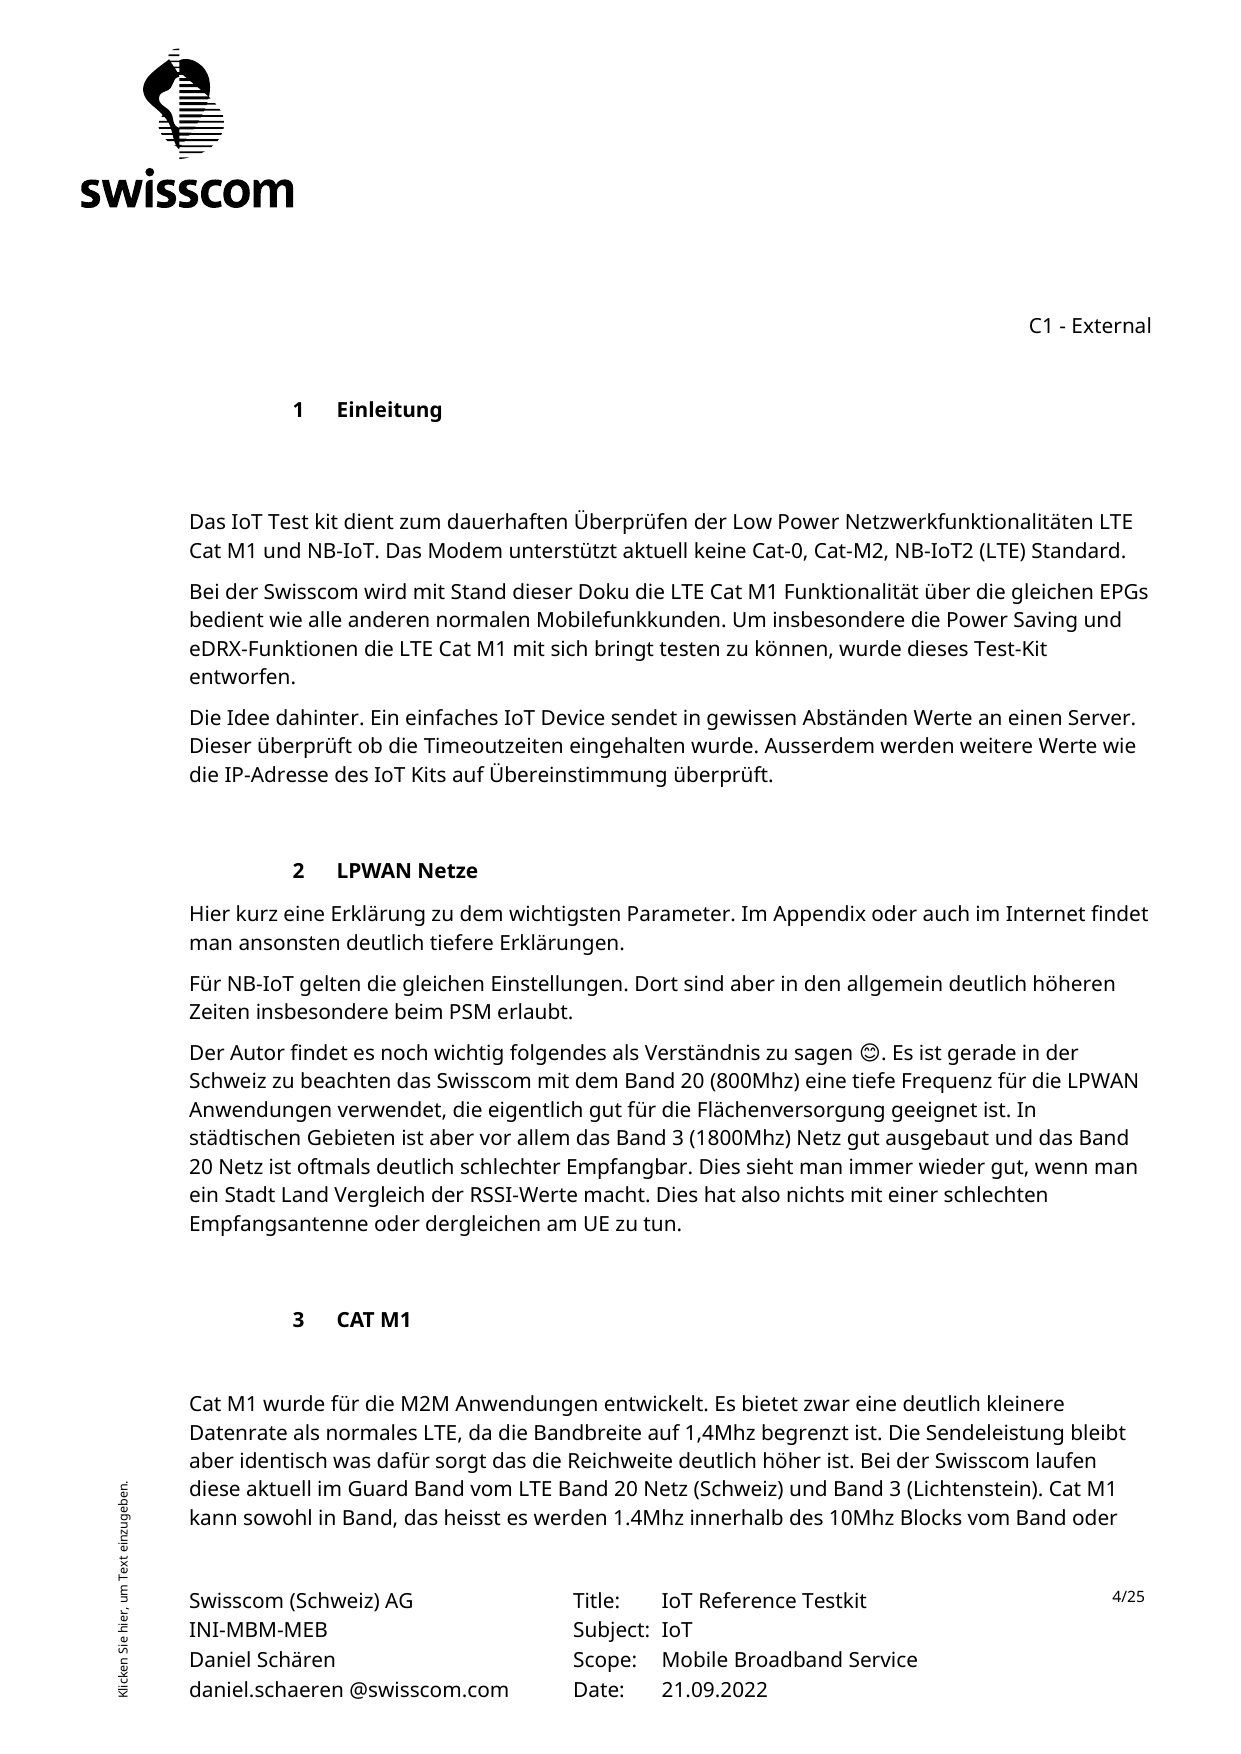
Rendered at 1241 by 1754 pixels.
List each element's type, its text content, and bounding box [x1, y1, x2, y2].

text Die Idee dahinter. Ein einfaches IoT Device sendet in gewissen Abständen Werte an einen Server. Dieser überprüft ob die Timeoutzeiten eingehalten wurde. Ausserdem werden weitere Werte wie die IP-Adresse des IoT Kits auf Übereinstimmung überprüft. [189, 703, 1152, 788]
subtitle Einleitung [292, 395, 1152, 423]
text Bei der Swisscom wird mit Stand dieser Doku die LTE Cat M1 Funktionalität über die gleichen EPGs bedient wie alle anderen normalen Mobilefunkkunden. Um insbesondere die Power Saving und eDRX-Funktionen die LTE Cat M1 mit sich bringt testen zu können, wurde dieses Test-Kit entworfen. [189, 577, 1152, 691]
text Für NB-IoT gelten die gleichen Einstellungen. Dort sind aber in den allgemein deutlich höheren Zeiten insbesondere beim PSM erlaubt. [189, 969, 1152, 1026]
text Der Autor findet es noch wichtig folgendes als Verständnis zu sagen . Es ist gerade in der Schweiz zu beachten das Swisscom mit dem Band 20 (800Mhz) eine tiefe Frequenz für die LPWAN Anwendungen verwendet, die eigentlich gut für die Flächenversorgung geeignet ist. In städtischen Gebieten ist aber vor allem das Band 3 (1800Mhz) Netz gut ausgebaut und das Band 20 Netz ist oftmals deutlich schlechter Empfangbar. Dies sieht man immer wieder gut, wenn man ein Stadt Land Vergleich der RSSI-Werte macht. Dies hat also nichts mit einer schlechten Empfangsantenne oder dergleichen am UE zu tun. [189, 1038, 1152, 1237]
text Hier kurz eine Erklärung zu dem wichtigsten Parameter. Im Appendix oder auch im Internet findet man ansonsten deutlich tiefere Erklärungen. [189, 899, 1152, 956]
text Das IoT Test kit dient zum dauerhaften Überprüfen der Low Power Netzwerkfunktionalitäten LTE Cat M1 und NB-IoT. Das Modem unterstützt aktuell keine Cat-0, Cat-M2, NB-IoT2 (LTE) Standard. [189, 507, 1152, 564]
subtitle CAT M1 [292, 1305, 1152, 1334]
subtitle LPWAN Netze [292, 856, 1152, 885]
